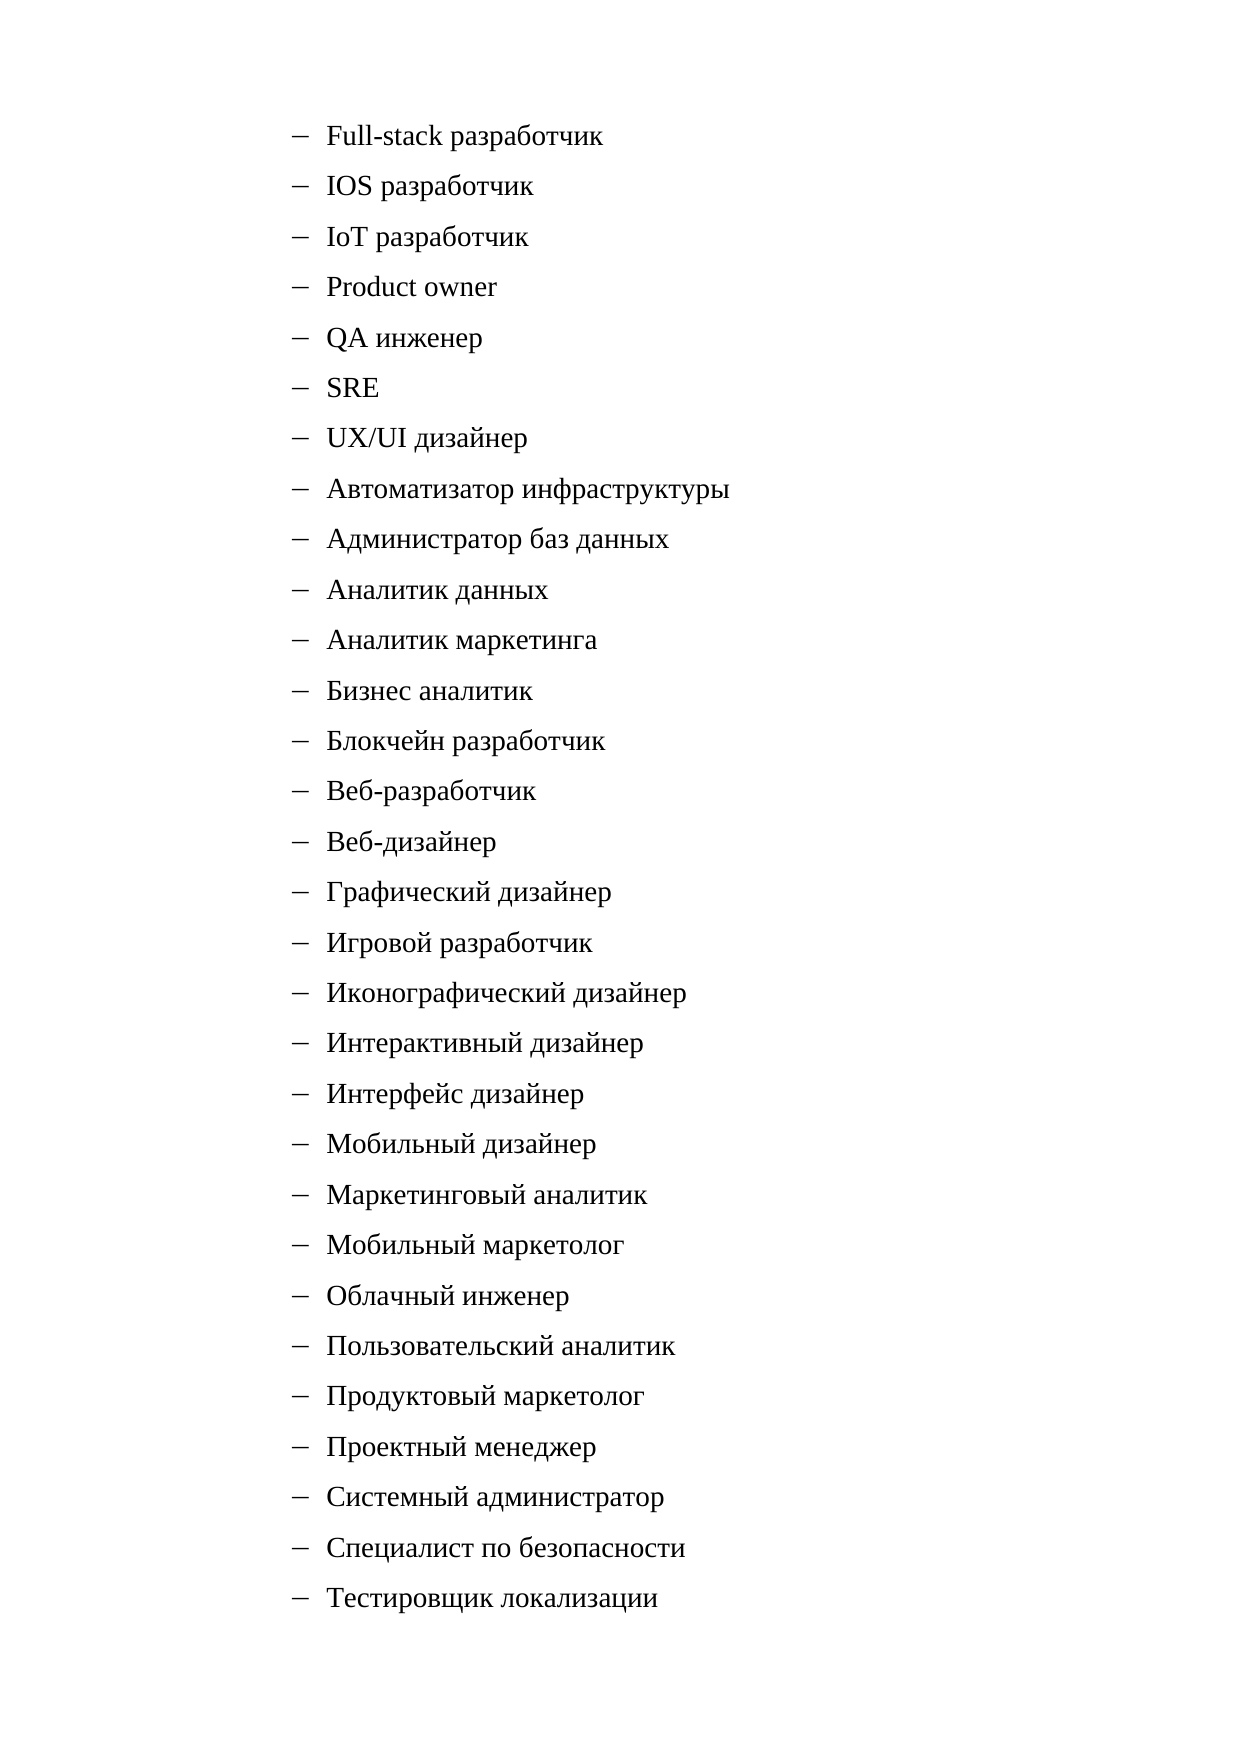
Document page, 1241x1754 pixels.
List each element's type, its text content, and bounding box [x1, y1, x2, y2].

list Веб-дизайнер [288, 824, 1152, 858]
list Проектный менеджер [288, 1429, 1152, 1463]
list Иконографический дизайнер [288, 975, 1152, 1009]
list QA инженер [288, 320, 1152, 353]
list Облачный инженер [288, 1278, 1152, 1311]
list Маркетинговый аналитик [288, 1177, 1152, 1211]
list Продуктовый маркетолог [288, 1378, 1152, 1412]
list Бизнес аналитик [288, 673, 1152, 706]
list Администратор баз данных [288, 521, 1152, 555]
list Веб-разработчик [288, 773, 1152, 807]
list SRE [288, 370, 1152, 404]
list Игровой разработчик [288, 925, 1152, 958]
list Интерактивный дизайнер [288, 1026, 1152, 1059]
list Product owner [288, 269, 1152, 303]
list Системный администратор [288, 1479, 1152, 1513]
list IoT разработчик [288, 219, 1152, 253]
list Графический дизайнер [288, 874, 1152, 908]
list Full-stack разработчик [288, 118, 1152, 152]
list Тестировщик локализации [288, 1580, 1152, 1614]
list IOS разработчик [288, 168, 1152, 202]
list Аналитик маркетинга [288, 622, 1152, 656]
list UX/UI дизайнер [288, 421, 1152, 454]
list Автоматизатор инфраструктуры [288, 471, 1152, 505]
list Интерфейс дизайнер [288, 1076, 1152, 1110]
list Специалист по безопасности [288, 1530, 1152, 1563]
list Мобильный маркетолог [288, 1227, 1152, 1261]
list Блокчейн разработчик [288, 723, 1152, 757]
list Мобильный дизайнер [288, 1126, 1152, 1160]
list Пользовательский аналитик [288, 1328, 1152, 1362]
list Аналитик данных [288, 572, 1152, 606]
